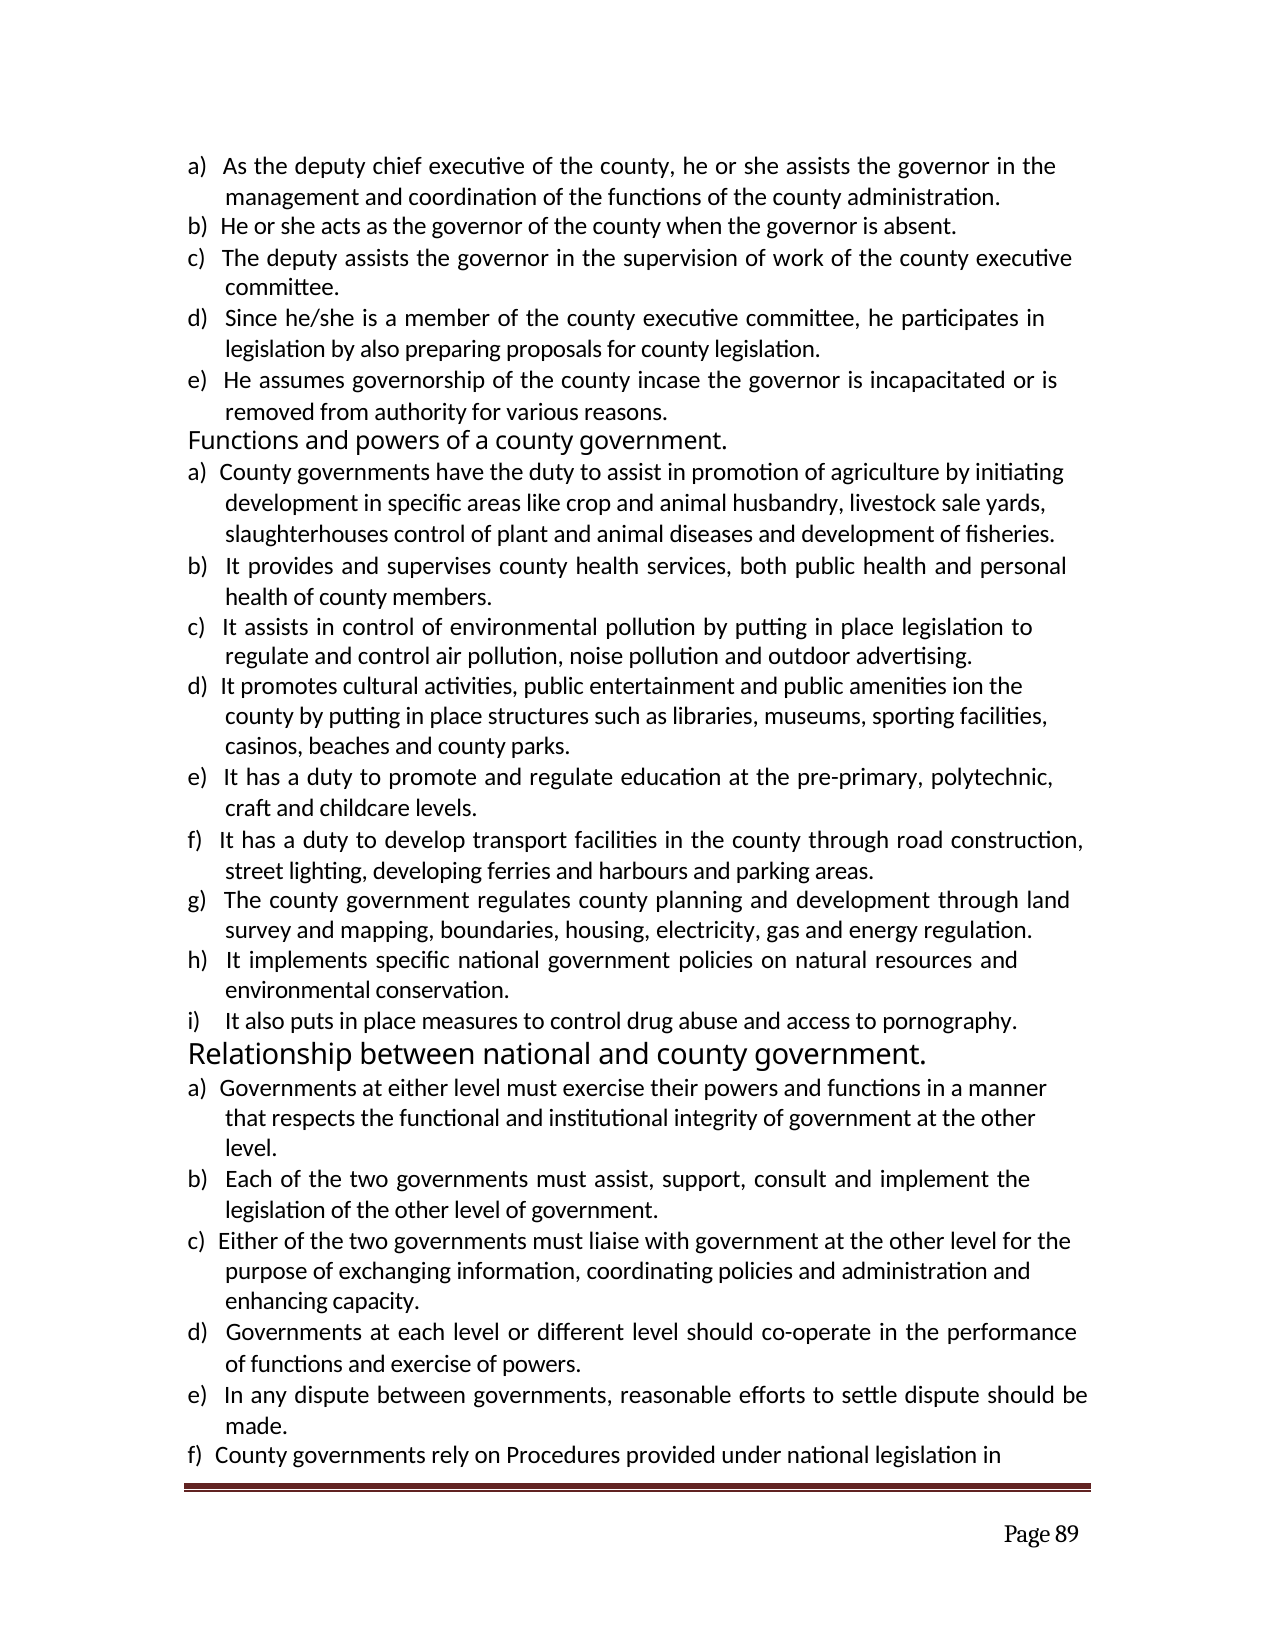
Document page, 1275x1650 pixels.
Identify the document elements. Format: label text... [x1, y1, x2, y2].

text e) It has a duty to promote and regulate education at the pre-primary, polytechnic, craft and childcare levels. [187, 761, 1061, 823]
text f) It has a duty to develop transport facilities in the county through road construction, street lighting, developing ferries and harbours and parking areas. [187, 823, 1093, 886]
text g) The county government regulates county planning and development through land survey and mapping, boundaries, housing, electricity, gas and energy regulation. [187, 886, 1079, 944]
text b) Each of the two governments must assist, support, consult and implement the legislation of the other level of government. [187, 1163, 1038, 1225]
text b) It provides and supervises county health services, both public health and personal health of county members. [187, 549, 1075, 612]
text Functions and powers of a county government. [187, 427, 1275, 455]
text e) He assumes governorship of the county incase the governor is incapacitated or is removed from authority for various reasons. [187, 364, 1066, 426]
text h) It implements specific national government policies on natural resources and environmental conservation. [187, 946, 1027, 1004]
text Page 89 [1003, 1519, 1275, 1548]
text f) County governments rely on Procedures provided under national legislation in [187, 1441, 1275, 1469]
text d) Governments at each level or different level should co-operate in the performance of functions and exercise of powers. [187, 1316, 1085, 1378]
text c) The deputy assists the governor in the supervision of work of the county executive committee. [187, 243, 1081, 301]
text d) Since he/she is a member of the county executive committee, he participates in legislation by also preparing proposals for county legislation. [187, 301, 1054, 364]
text e) In any dispute between governments, reasonable efforts to settle dispute should be made. [187, 1378, 1097, 1441]
text a) Governments at either level must exercise their powers and functions in a manner that respects the functional and institutional integrity of government at the other level. [187, 1072, 1080, 1162]
text d) It promotes cultural activities, public entertainment and public amenities ion the county by putting in place structures such as libraries, museums, sporting facilities, casinos, beaches and county parks. [187, 670, 1086, 761]
text i) It also puts in place measures to control drug abuse and access to pornography. [187, 1006, 1275, 1035]
text Relationship between national and county government. [187, 1038, 1275, 1071]
text a) As the deputy chief executive of the county, he or she assists the governor in the management and coordination of the functions of the county administration. [187, 149, 1064, 212]
text c) Either of the two governments must liaise with government at the other level for the purpose of exchanging information, coordinating policies and administration and enhancing capacity. [187, 1225, 1107, 1316]
text c) It assists in control of environmental pollution by putting in place legislation to regulate and control air pollution, noise pollution and outdoor advertising. [187, 612, 1041, 670]
text a) County governments have the duty to assist in promotion of agriculture by initiating development in specific areas like crop and animal husbandry, livestock sale yards, slaughterhouses control of plant and animal diseases and development of fisheries. [187, 455, 1098, 549]
text b) He or she acts as the governor of the county when the governor is absent. [187, 212, 1275, 241]
